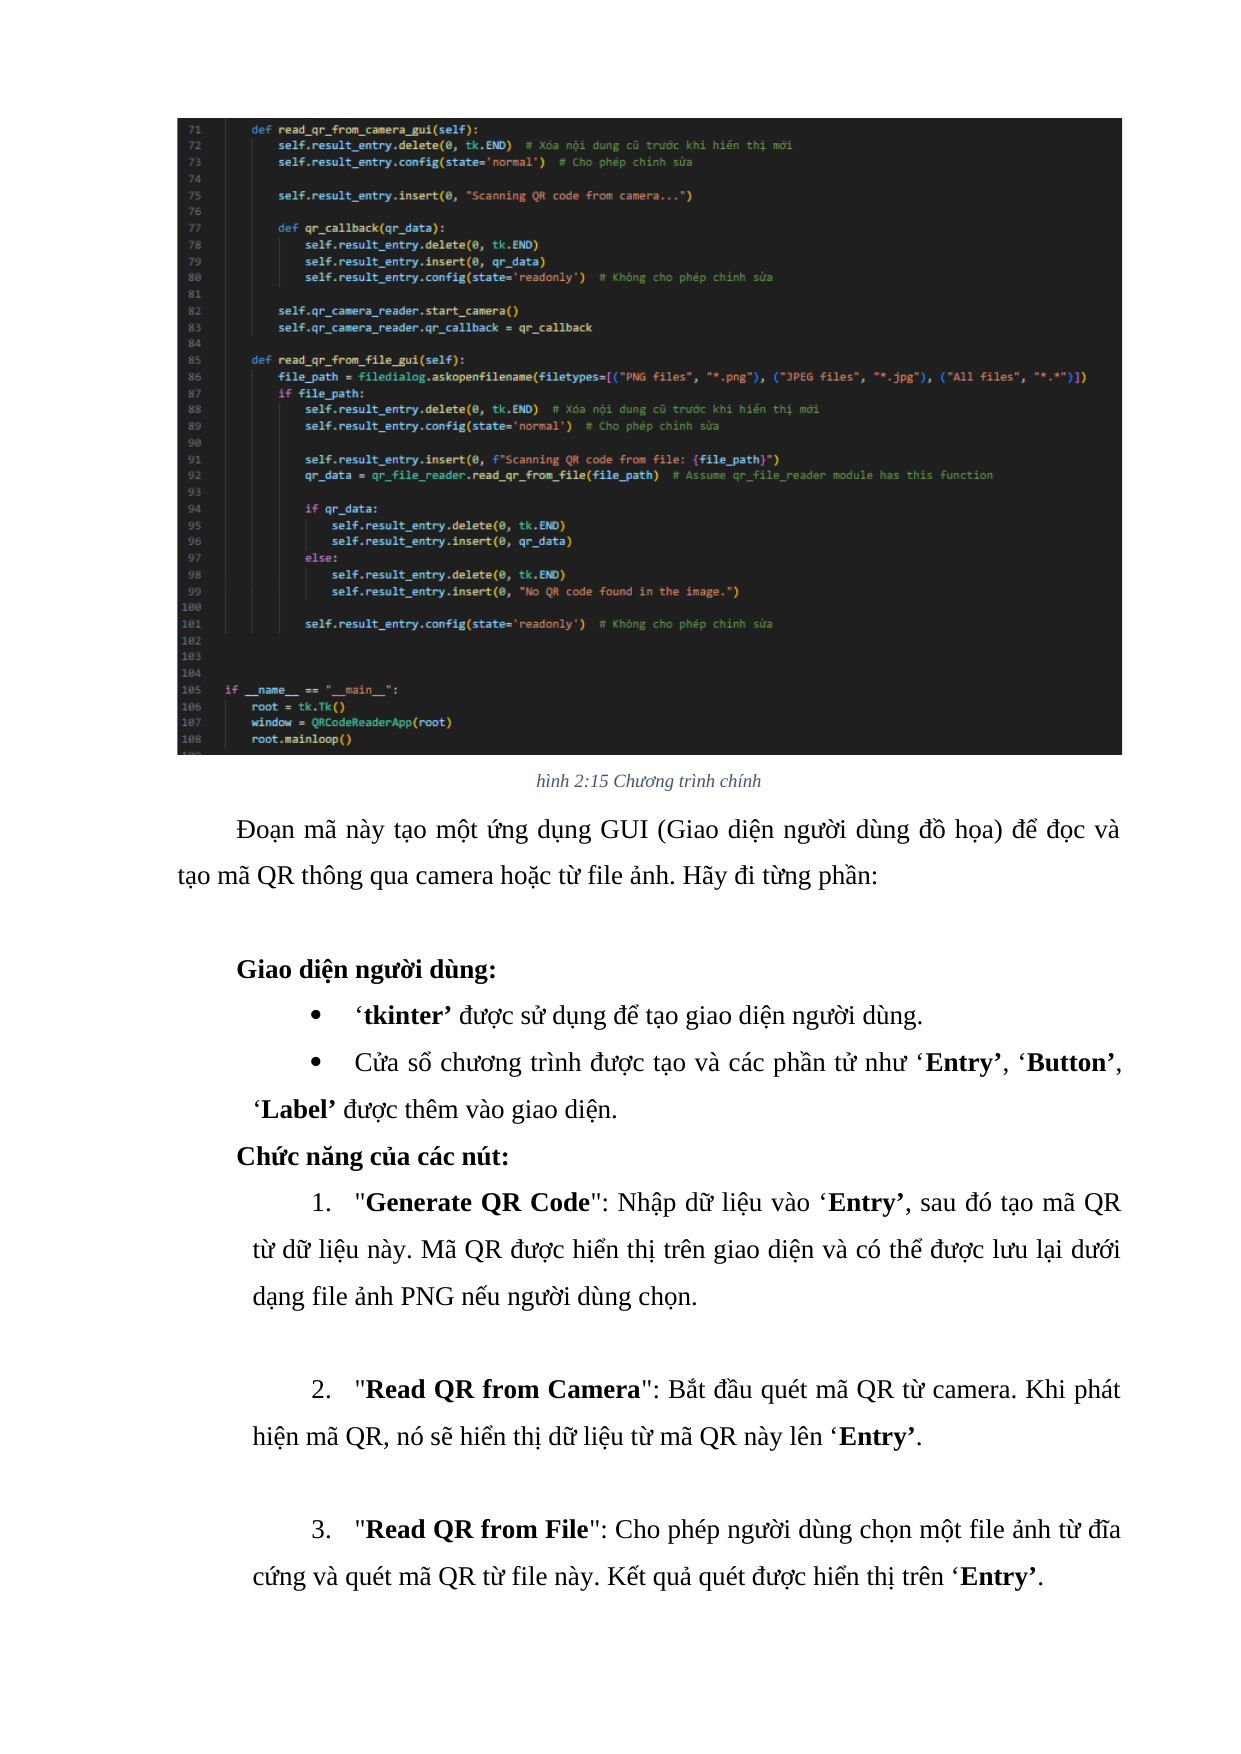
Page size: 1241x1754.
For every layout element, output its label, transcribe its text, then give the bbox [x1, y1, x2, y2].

list ‘tkinter’ được sử dụng để tạo giao diện người dùng. [252, 999, 1122, 1031]
text Đoạn mã này tạo một ứng dụng GUI (Giao diện người dùng đồ họa) để đọc và tạo mã QR thông qua camera hoặc từ file ảnh. Hãy đi từng phần: [177, 813, 1122, 891]
list "Read QR from File": Cho phép người dùng chọn một file ảnh từ đĩa cứng và quét mã QR từ file này. Kết quả quét được hiển thị trên ‘Entry’. [252, 1513, 1122, 1591]
list Cửa sổ chương trình được tạo và các phần tử như ‘Entry’, ‘Button’, ‘Label’ được thêm vào giao diện. [252, 1046, 1122, 1124]
list "Read QR from Camera": Bắt đầu quét mã QR từ camera. Khi phát hiện mã QR, nó sẽ hiển thị dữ liệu từ mã QR này lên ‘Entry’. [252, 1373, 1122, 1451]
text Giao diện người dùng: [177, 953, 1122, 984]
picture [177, 118, 1123, 755]
text Chức năng của các nút: [177, 1140, 1122, 1171]
list "Generate QR Code": Nhập dữ liệu vào ‘Entry’, sau đó tạo mã QR từ dữ liệu này. Mã QR được hiển thị trên giao diện và có thể được lưu lại dưới dạng file ảnh PNG nếu người dùng chọn. [252, 1186, 1122, 1311]
